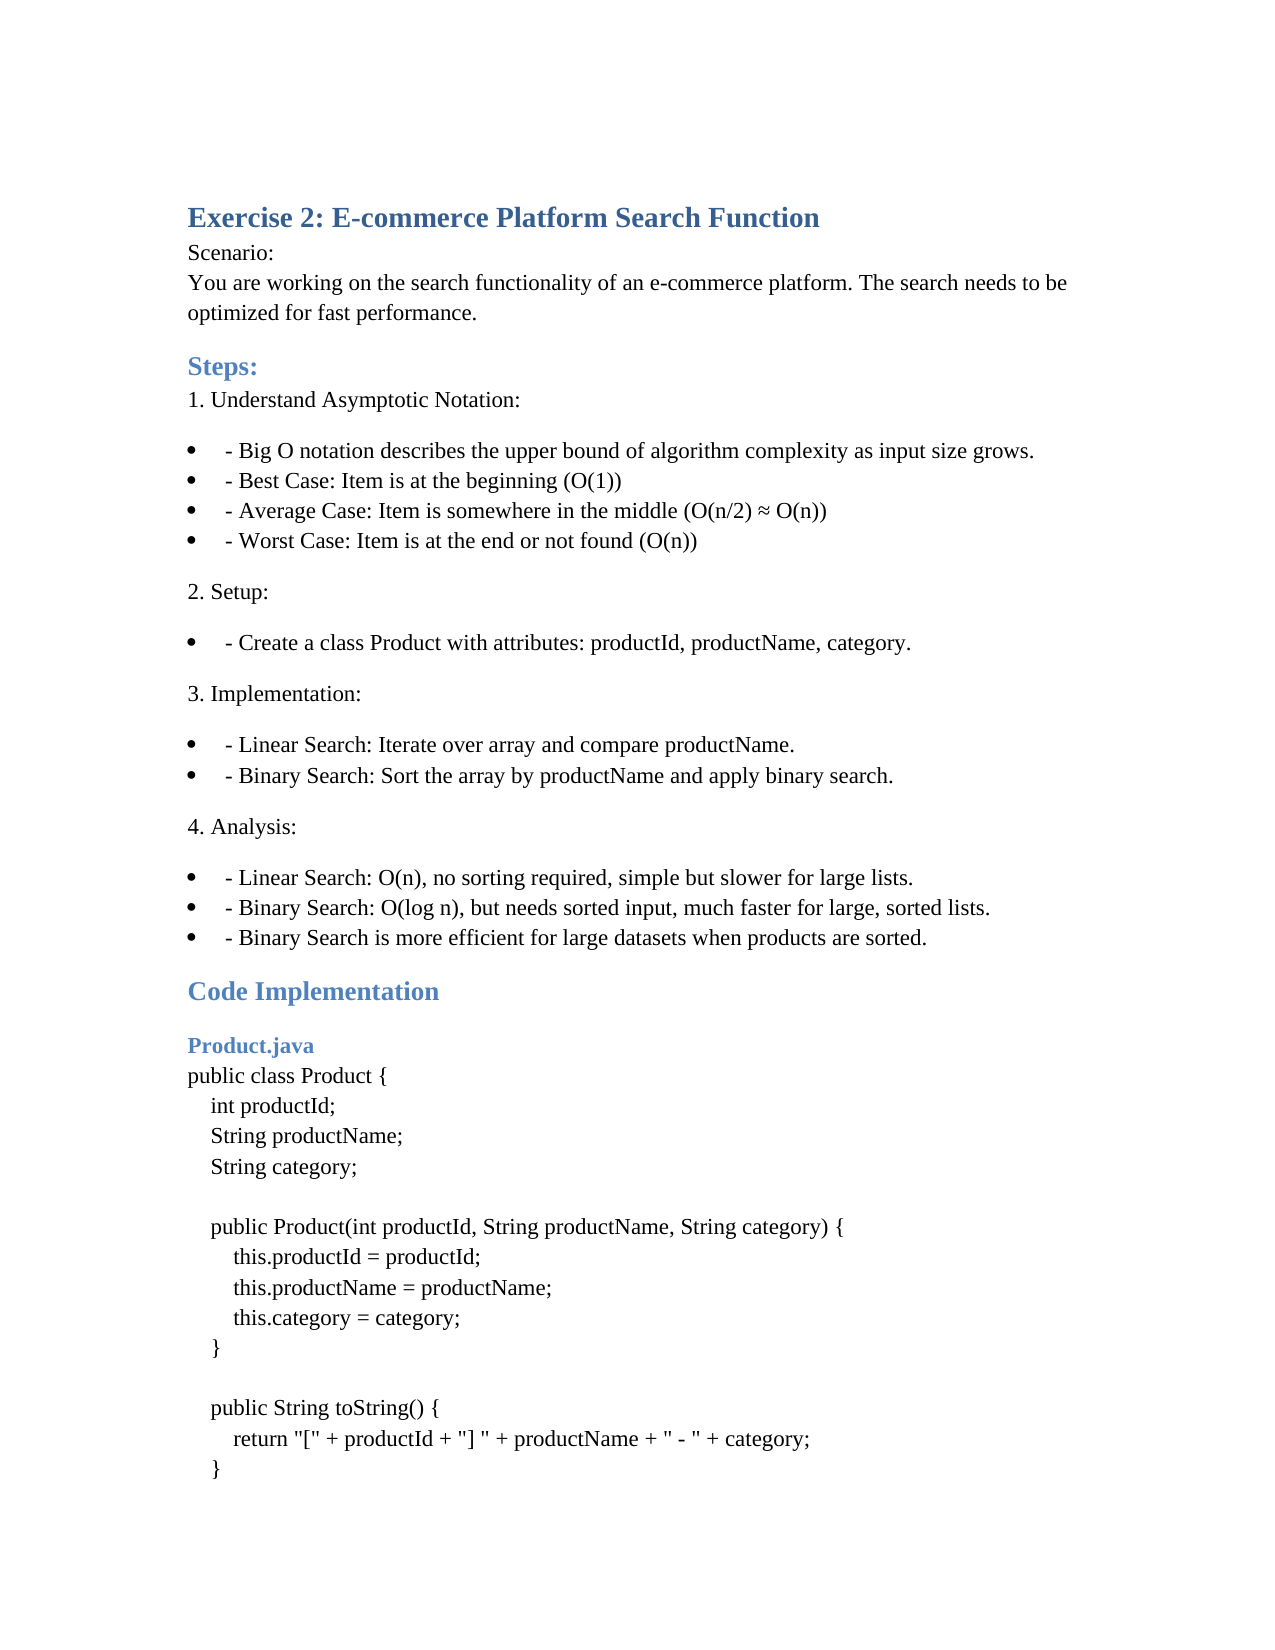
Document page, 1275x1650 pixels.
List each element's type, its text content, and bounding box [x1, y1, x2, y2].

list - Worst Case: Item is at the end or not found (O(n)) [187, 527, 1087, 554]
list - Linear Search: O(n), no sorting required, simple but slower for large lists. [187, 864, 1087, 890]
list - Average Case: Item is somewhere in the middle (O(n/2) ≈ O(n)) [187, 497, 1087, 523]
subtitle Code Implementation [187, 975, 1087, 1006]
text 2. Setup: [187, 578, 1087, 605]
list - Linear Search: Iterate over array and compare productName. [187, 732, 1087, 758]
list - Big O notation describes the upper bound of algorithm complexity as input size grows. [187, 437, 1087, 463]
subtitle Steps: [187, 350, 1087, 381]
list - Binary Search: Sort the array by productName and apply binary search. [187, 762, 1087, 788]
text 4. Analysis: [187, 813, 1087, 839]
list - Binary Search is more efficient for large datasets when products are sorted. [187, 924, 1087, 951]
text 3. Implementation: [187, 681, 1087, 707]
text Scenario: You are working on the search functionality of an e-commerce platform. The search needs to be optimized for fast performance. [187, 238, 1087, 325]
list - Create a class Product with attributes: productId, productName, category. [187, 629, 1087, 656]
subtitle Product.java [187, 1032, 1087, 1058]
subtitle Exercise 2: E-commerce Platform Search Function [187, 200, 1087, 233]
text 1. Understand Asymptotic Notation: [187, 386, 1087, 412]
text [187, 1062, 1087, 1481]
list - Best Case: Item is at the beginning (O(1)) [187, 467, 1087, 493]
list - Binary Search: O(log n), but needs sorted input, much faster for large, sorted lists. [187, 894, 1087, 920]
